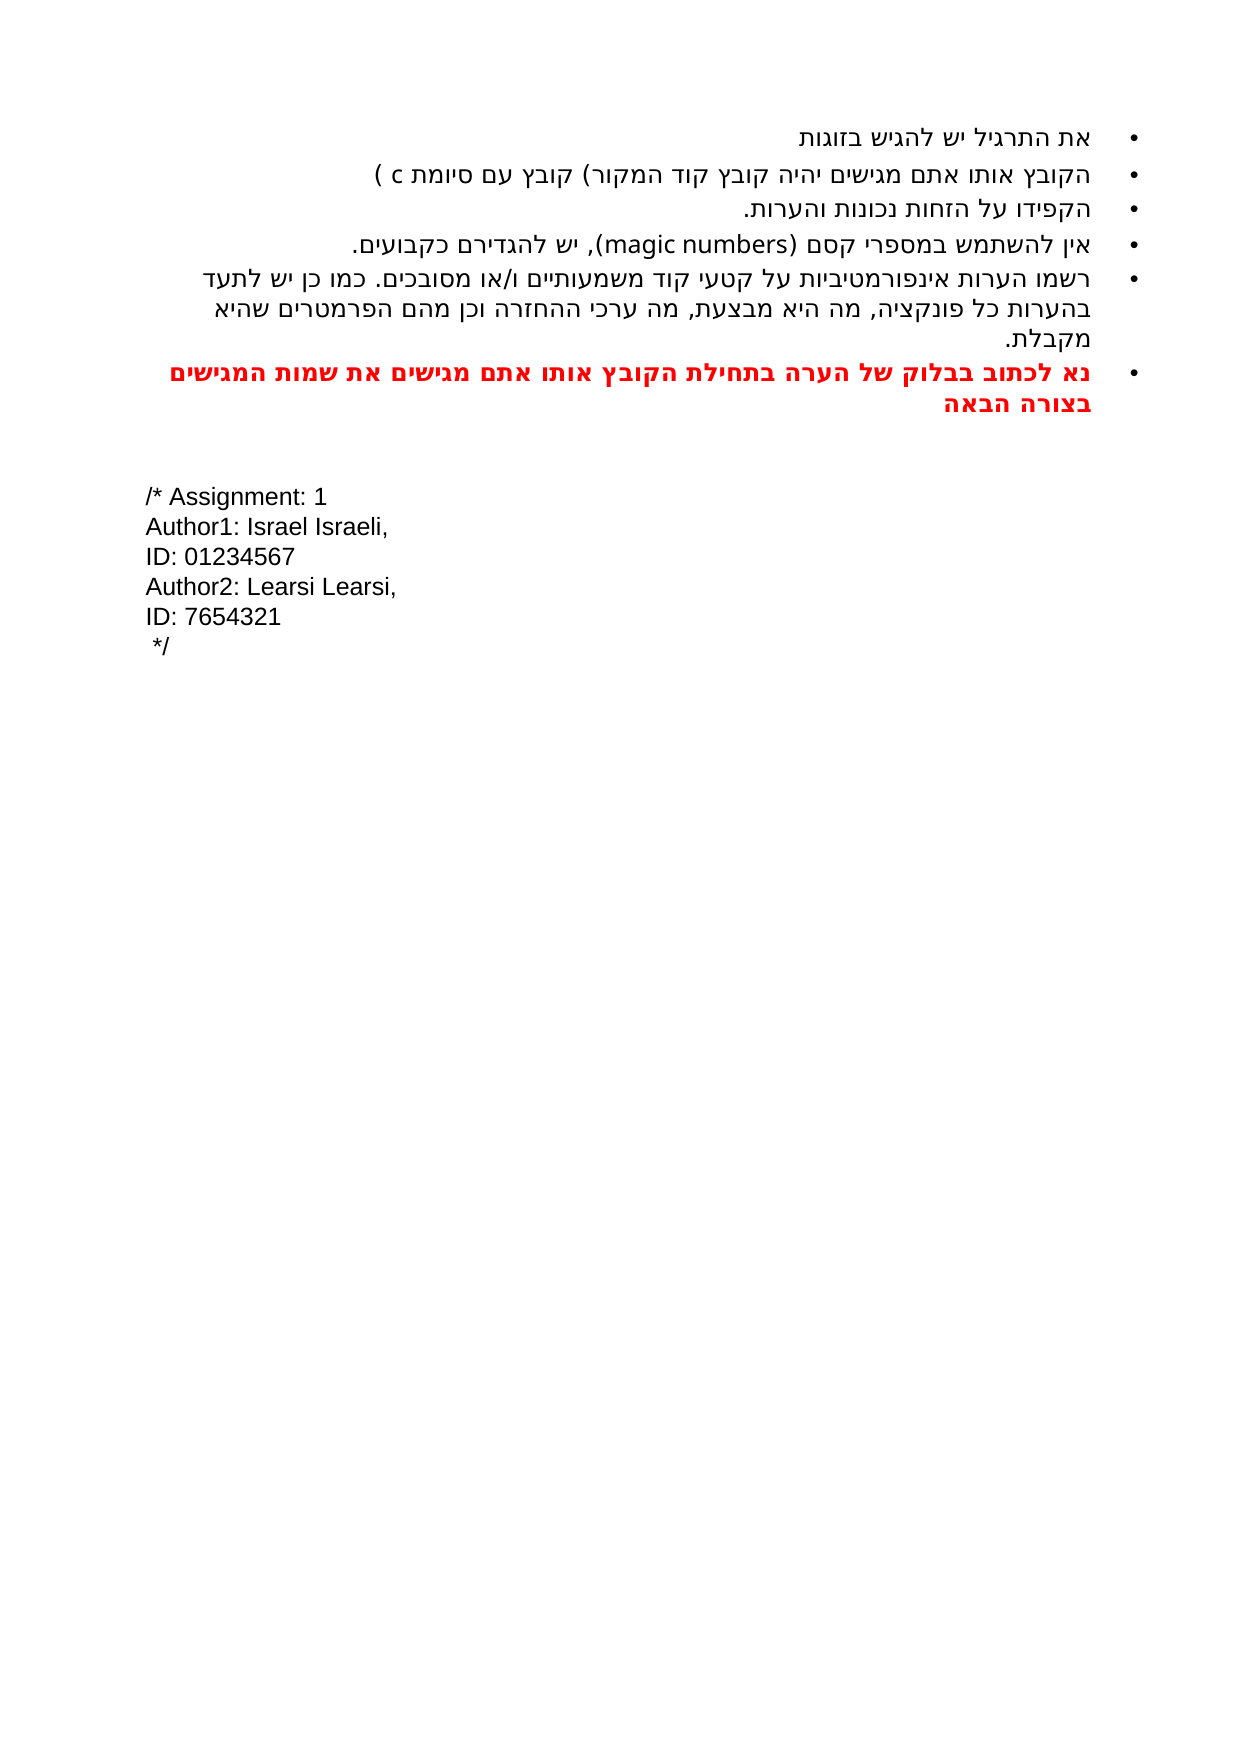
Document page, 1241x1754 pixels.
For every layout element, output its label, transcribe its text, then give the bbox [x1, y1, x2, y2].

list נא לכתוב בבלוק של הערה בתחילת הקובץ אותו אתם מגישים את שמות המגישים בצורה הבאה [121, 357, 1129, 448]
list רשמו הערות אינפורמטיביות על קטעי קוד משמעותיים ו/או מסובכים. כמו כן יש לתעד בהערות כל פונקציה, מה היא מבצעת, מה ערכי ההחזרה וכן מהם הפרמטרים שהיא מקבלת. [122, 264, 1129, 354]
list הקובץ אותו אתם מגישים יהיה קובץ קוד המקור) קובץ עם סיומת c ) [122, 156, 1129, 190]
list Author1: Israel Israeli, [145, 512, 895, 541]
list את התרגיל יש להגיש בזוגות [122, 124, 1129, 153]
list */ [145, 632, 1130, 661]
list ID: 01234567 [145, 542, 895, 571]
list אין להשתמש במספרי קסם (magic numbers), יש להגדירם כקבועים. [122, 227, 1129, 261]
list /* Assignment: 1 [145, 482, 895, 510]
list ID: 7654321 [145, 602, 895, 631]
list Author2: Learsi Learsi, [145, 572, 895, 601]
list הקפידו על הזחות נכונות והערות. [122, 194, 1129, 223]
